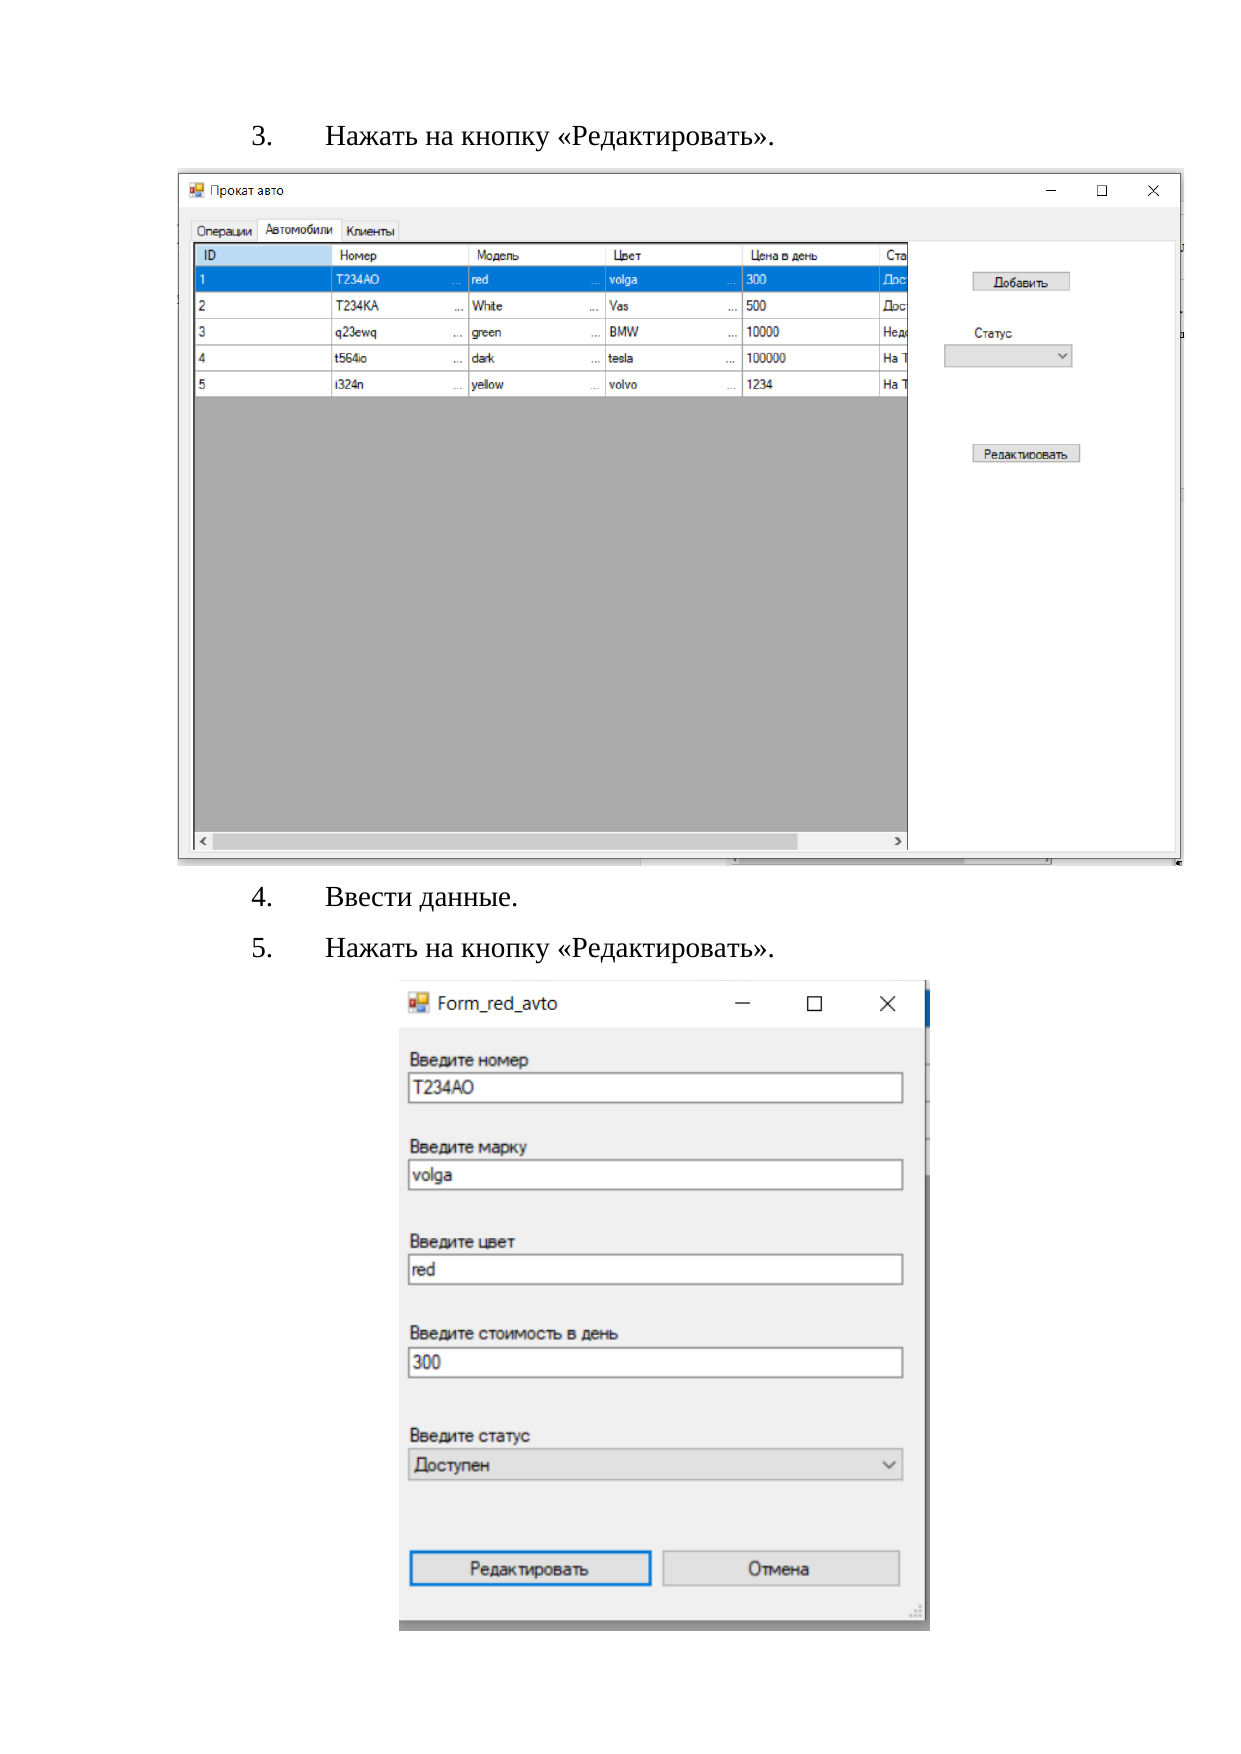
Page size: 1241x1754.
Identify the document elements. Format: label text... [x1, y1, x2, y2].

text 3. Нажать на кнопку «Редактировать». [177, 118, 1152, 152]
picture [177, 168, 1185, 866]
text 5. Нажать на кнопку «Редактировать». [177, 930, 1152, 963]
text 4. Ввести данные. [177, 879, 1152, 913]
picture [399, 980, 930, 1631]
